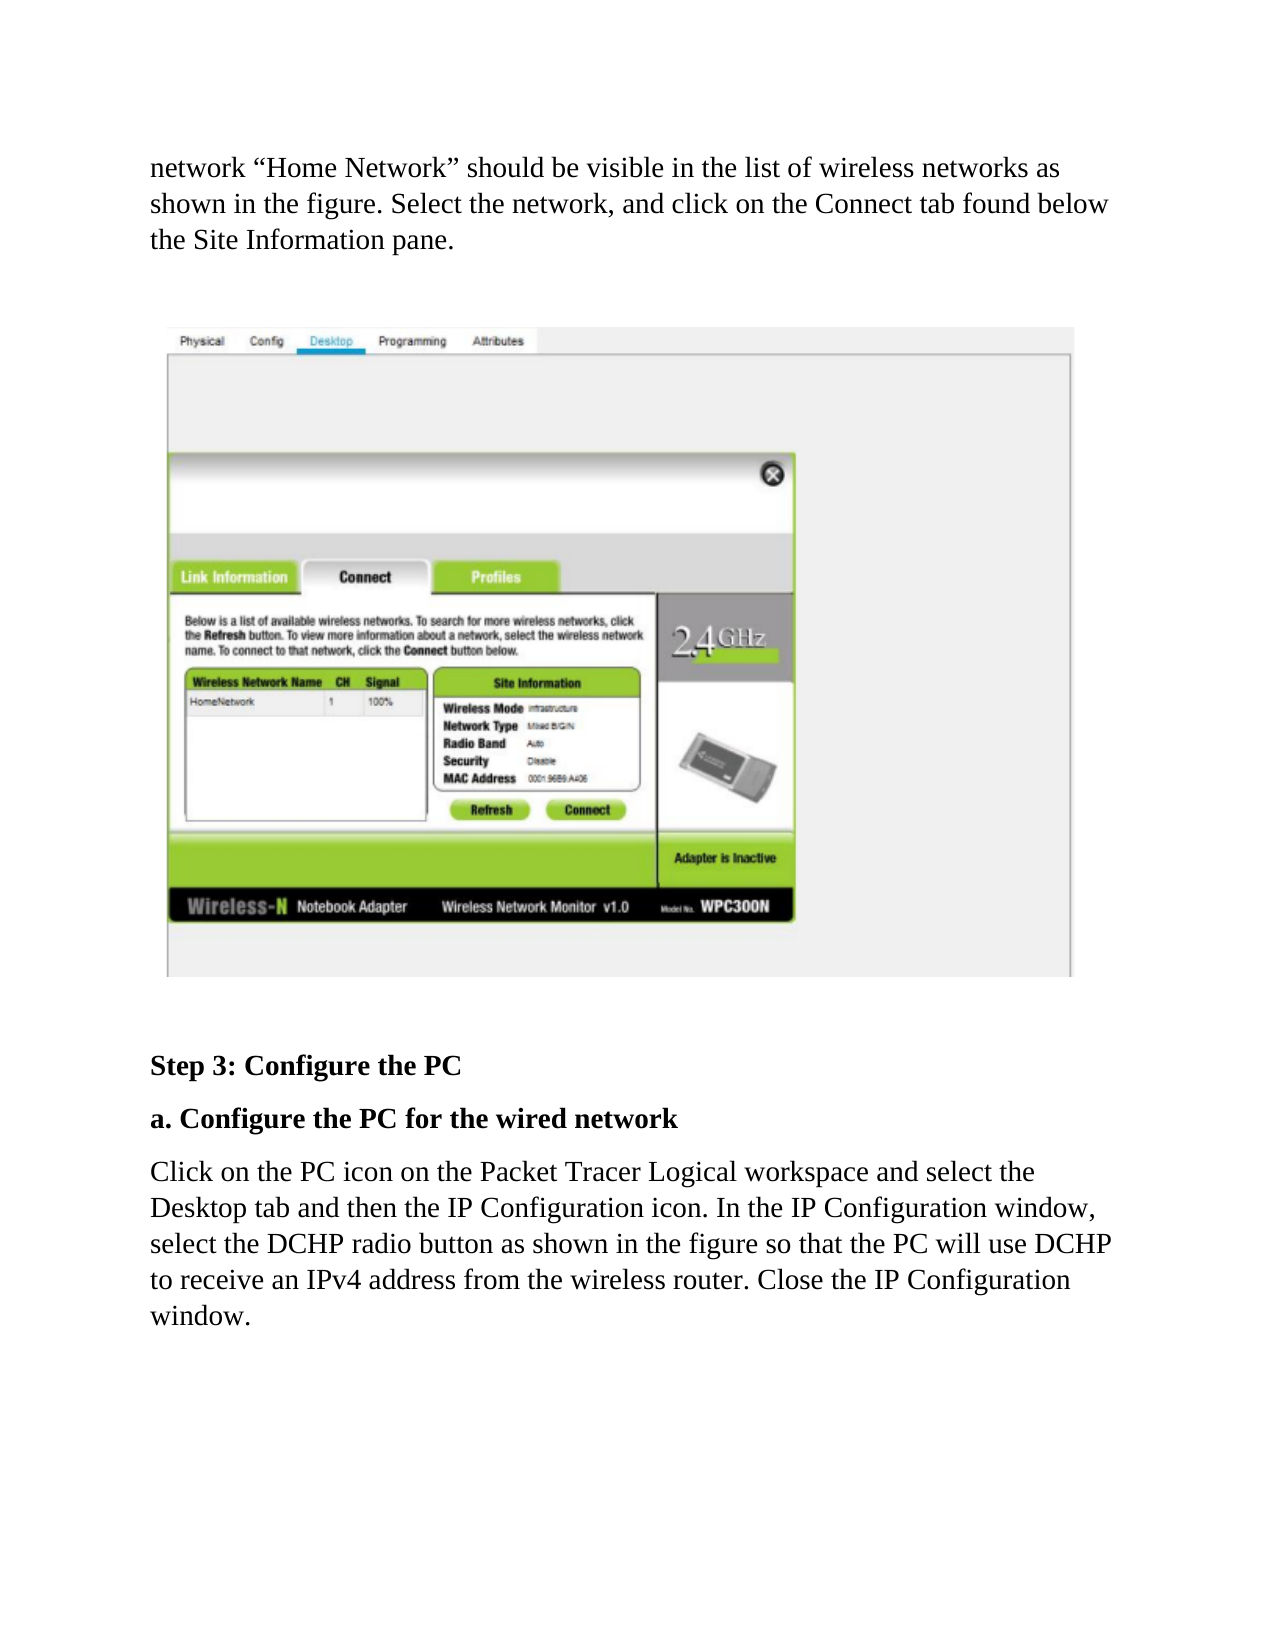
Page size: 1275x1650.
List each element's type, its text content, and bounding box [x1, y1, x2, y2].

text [150, 150, 1125, 256]
text Click on the PC icon on the Packet Tracer Logical workspace and select the Desktop tab and then the IP Configuration icon. In the IP Configuration window, select the DCHP radio button as shown in the figure so that the PC will use DCHP to receive an IPv4 address from the wireless router. Close the IP Configuration window. [150, 1154, 1125, 1332]
text Step 3: Configure the PC [150, 1048, 1125, 1082]
picture [150, 327, 1087, 977]
text a. Configure the PC for the wired network [150, 1101, 1125, 1134]
